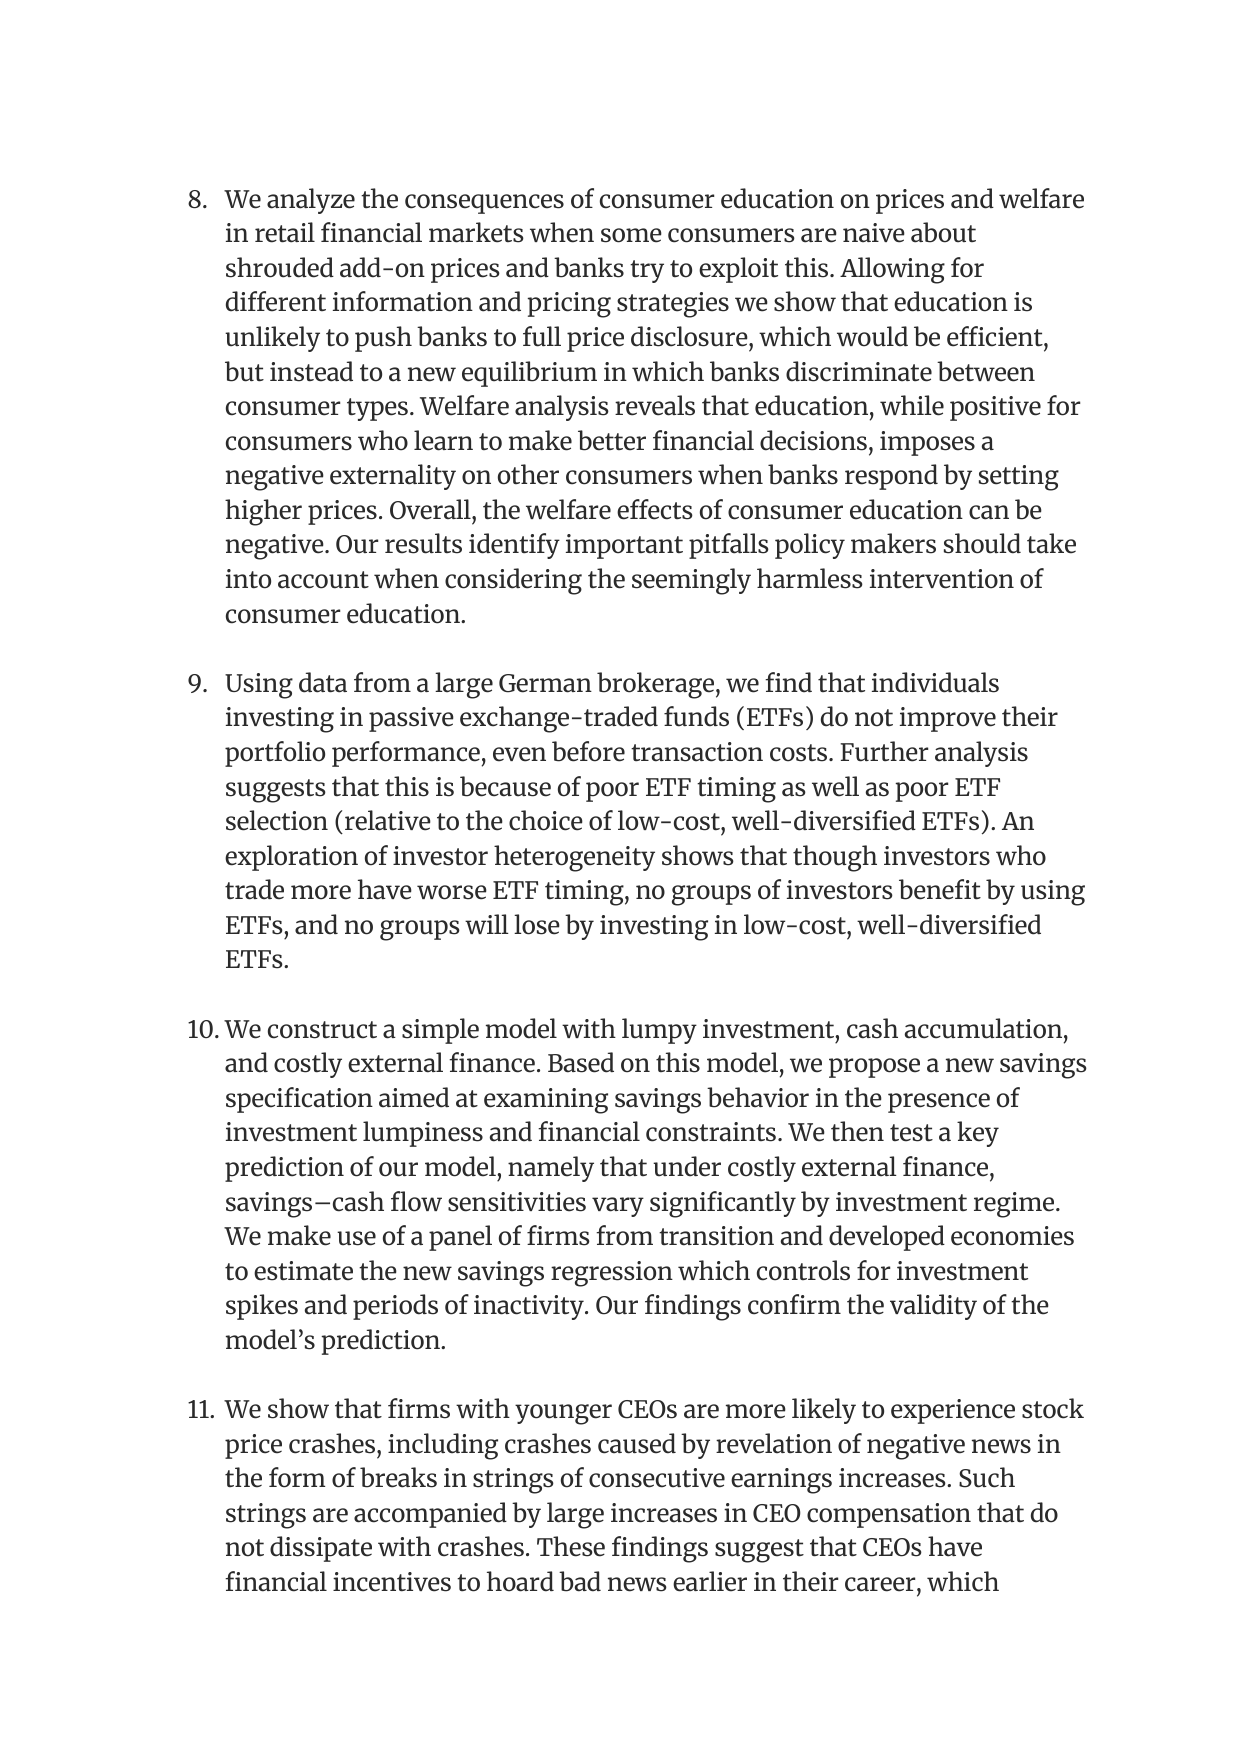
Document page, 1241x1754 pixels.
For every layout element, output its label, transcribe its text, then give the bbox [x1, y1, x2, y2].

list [187, 1395, 1090, 1598]
list Using data from a large German brokerage, we find that individuals investing in passive exchange-traded funds (ETFs) do not improve their portfolio performance, even before transaction costs. Further analysis suggests that this is because of poor ETF timing as well as poor ETF selection (relative to the choice of low-cost, well-diversified ETFs). An exploration of investor heterogeneity shows that though investors who trade more have worse ETF timing, no groups of investors benefit by using ETFs, and no groups will lose by investing in low-cost, well-diversified ETFs. [187, 669, 1090, 976]
list We construct a simple model with lumpy investment, cash accumulation, and costly external finance. Based on this model, we propose a new savings specification aimed at examining savings behavior in the presence of investment lumpiness and financial constraints. We then test a key prediction of our model, namely that under costly external finance, savings–cash flow sensitivities vary significantly by investment regime. We make use of a panel of firms from transition and developed economies to estimate the new savings regression which controls for investment spikes and periods of inactivity. Our findings confirm the validity of the model’s prediction. [187, 1014, 1090, 1356]
list We analyze the consequences of consumer education on prices and welfare in retail financial markets when some consumers are naive about shrouded add-on prices and banks try to exploit this. Allowing for different information and pricing strategies we show that education is unlikely to push banks to full price disclosure, which would be efficient, but instead to a new equilibrium in which banks discriminate between consumer types. Welfare analysis reveals that education, while positive for consumers who learn to make better financial decisions, imposes a negative externality on other consumers when banks respond by setting higher prices. Overall, the welfare effects of consumer education can be negative. Our results identify important pitfalls policy makers should take into account when considering the seemingly harmless intervention of consumer education. [187, 184, 1090, 630]
